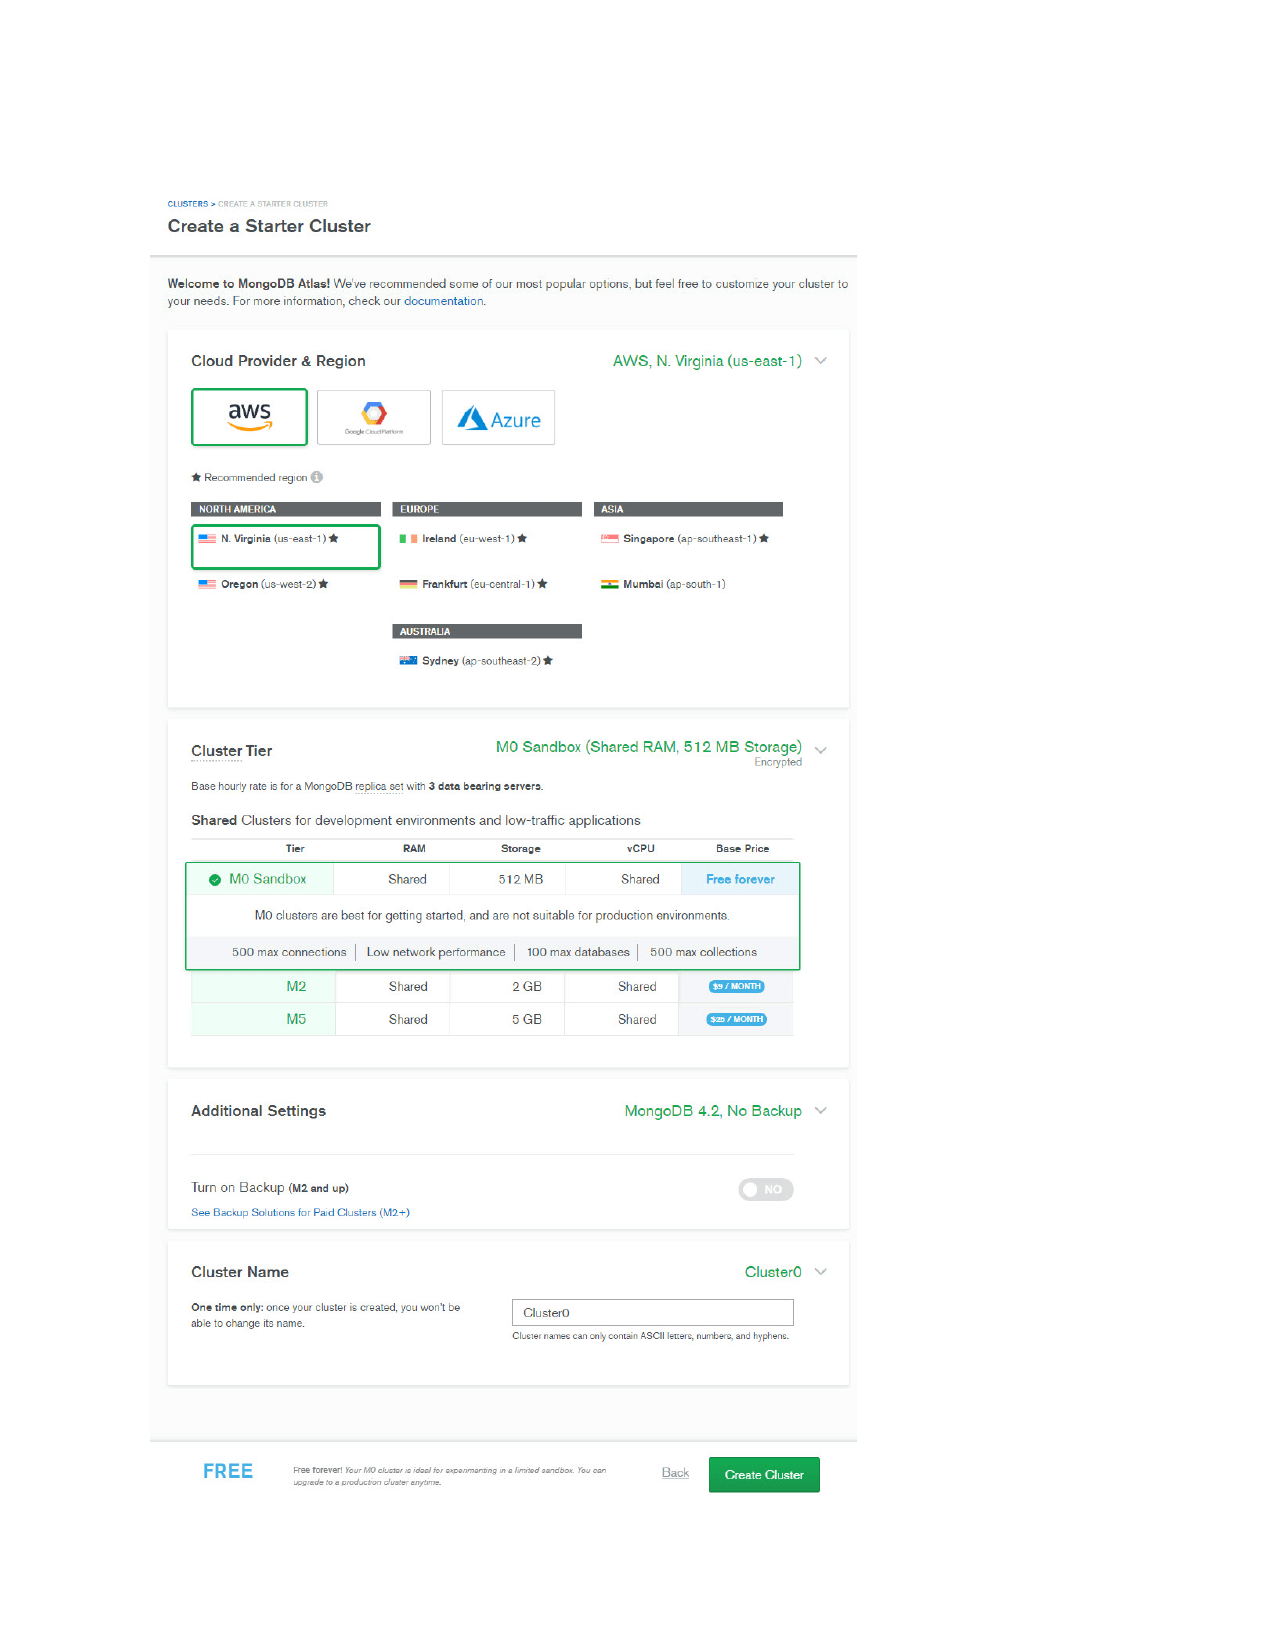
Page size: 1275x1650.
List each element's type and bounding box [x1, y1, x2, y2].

picture [150, 150, 858, 1500]
